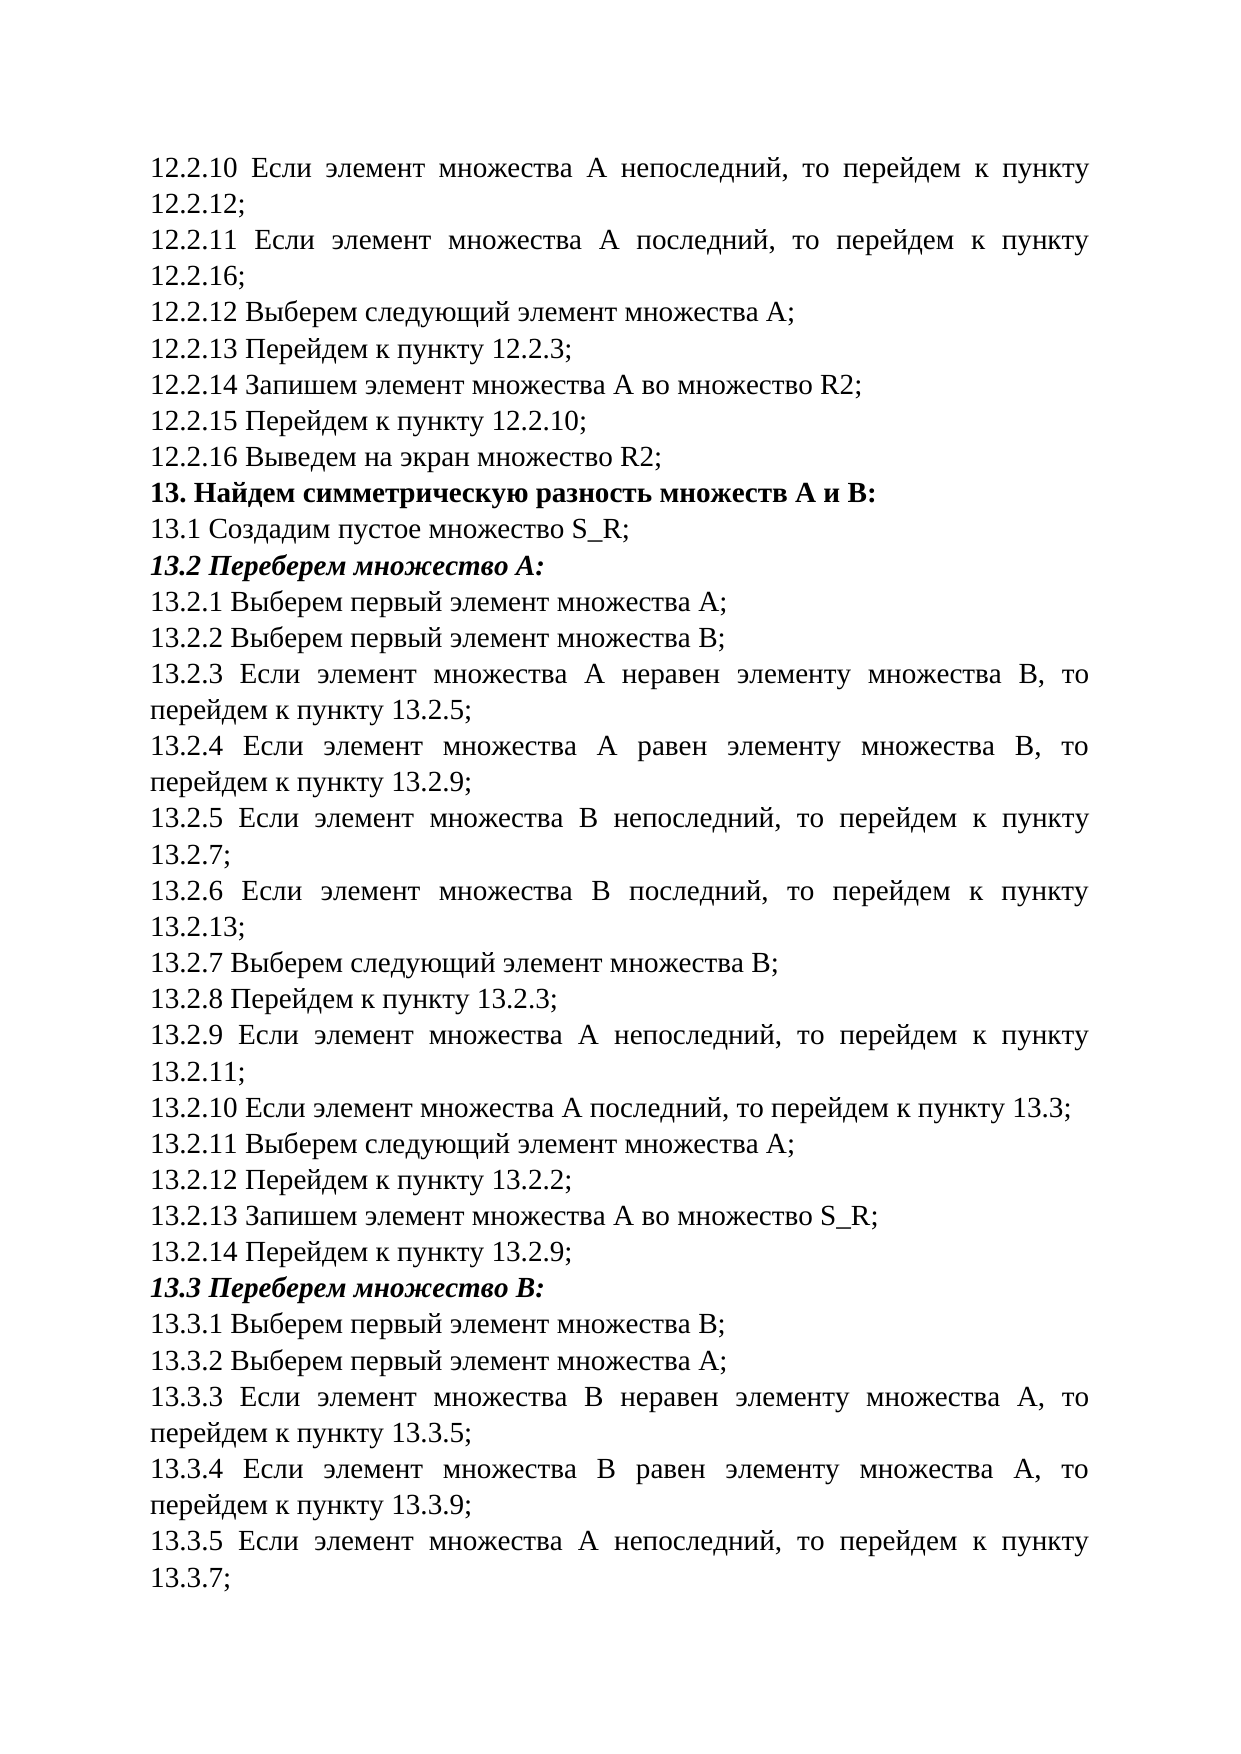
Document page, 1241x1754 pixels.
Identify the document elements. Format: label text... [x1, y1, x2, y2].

text 13.2.12 Перейдем к пункту 13.2.2; [150, 1162, 1090, 1196]
text 13.2.9 Если элемент множества А непоследний, то перейдем к пункту 13.2.11; [150, 1017, 1090, 1087]
text 13.3.1 Выберем первый элемент множества В; [150, 1307, 1090, 1340]
text 12.2.13 Перейдем к пункту 12.2.3; [150, 331, 1090, 364]
text 12.2.14 Запишем элемент множества А во множество R2; [150, 367, 1090, 400]
text 13.3.3 Если элемент множества В неравен элементу множества А, то перейдем к пункту 13.3.5; [150, 1379, 1090, 1449]
text 13.2.11 Выберем следующий элемент множества А; [150, 1126, 1090, 1159]
text 13.2.2 Выберем первый элемент множества В; [150, 620, 1090, 653]
text 13. Найдем симметрическую разность множеств А и В: [150, 475, 1090, 509]
text 12.2.10 Если элемент множества А непоследний, то перейдем к пункту 12.2.12; [150, 150, 1090, 220]
text 13.2.4 Если элемент множества А равен элементу множества В, то перейдем к пункту 13.2.9; [150, 728, 1090, 798]
text 13.2 Переберем множество А: [150, 548, 1090, 581]
text 12.2.12 Выберем следующий элемент множества А; [150, 294, 1090, 328]
text 12.2.11 Если элемент множества А последний, то перейдем к пункту 12.2.16; [150, 222, 1090, 292]
text 13.2.10 Если элемент множества А последний, то перейдем к пункту 13.3; [150, 1090, 1090, 1123]
text 13.2.13 Запишем элемент множества А во множество S_R; [150, 1198, 1090, 1232]
text 13.2.8 Перейдем к пункту 13.2.3; [150, 981, 1090, 1015]
text 13.2.14 Перейдем к пункту 13.2.9; [150, 1234, 1090, 1268]
text 12.2.15 Перейдем к пункту 12.2.10; [150, 403, 1090, 437]
text 13.2.6 Если элемент множества В последний, то перейдем к пункту 13.2.13; [150, 873, 1090, 943]
text 13.2.7 Выберем следующий элемент множества В; [150, 945, 1090, 979]
text 13.3.2 Выберем первый элемент множества А; [150, 1343, 1090, 1376]
text 13.2.1 Выберем первый элемент множества А; [150, 584, 1090, 617]
text 13.3.4 Если элемент множества В равен элементу множества А, то перейдем к пункту 13.3.9; [150, 1451, 1090, 1521]
text 13.3.5 Если элемент множества А непоследний, то перейдем к пункту 13.3.7; [150, 1523, 1090, 1593]
text 13.3 Переберем множество В: [150, 1271, 1090, 1304]
text 13.1 Создадим пустое множество S_R; [150, 511, 1090, 545]
text 13.2.3 Если элемент множества А неравен элементу множества В, то перейдем к пункту 13.2.5; [150, 656, 1090, 726]
text 12.2.16 Выведем на экран множество R2; [150, 439, 1090, 473]
text 13.2.5 Если элемент множества В непоследний, то перейдем к пункту 13.2.7; [150, 801, 1090, 870]
